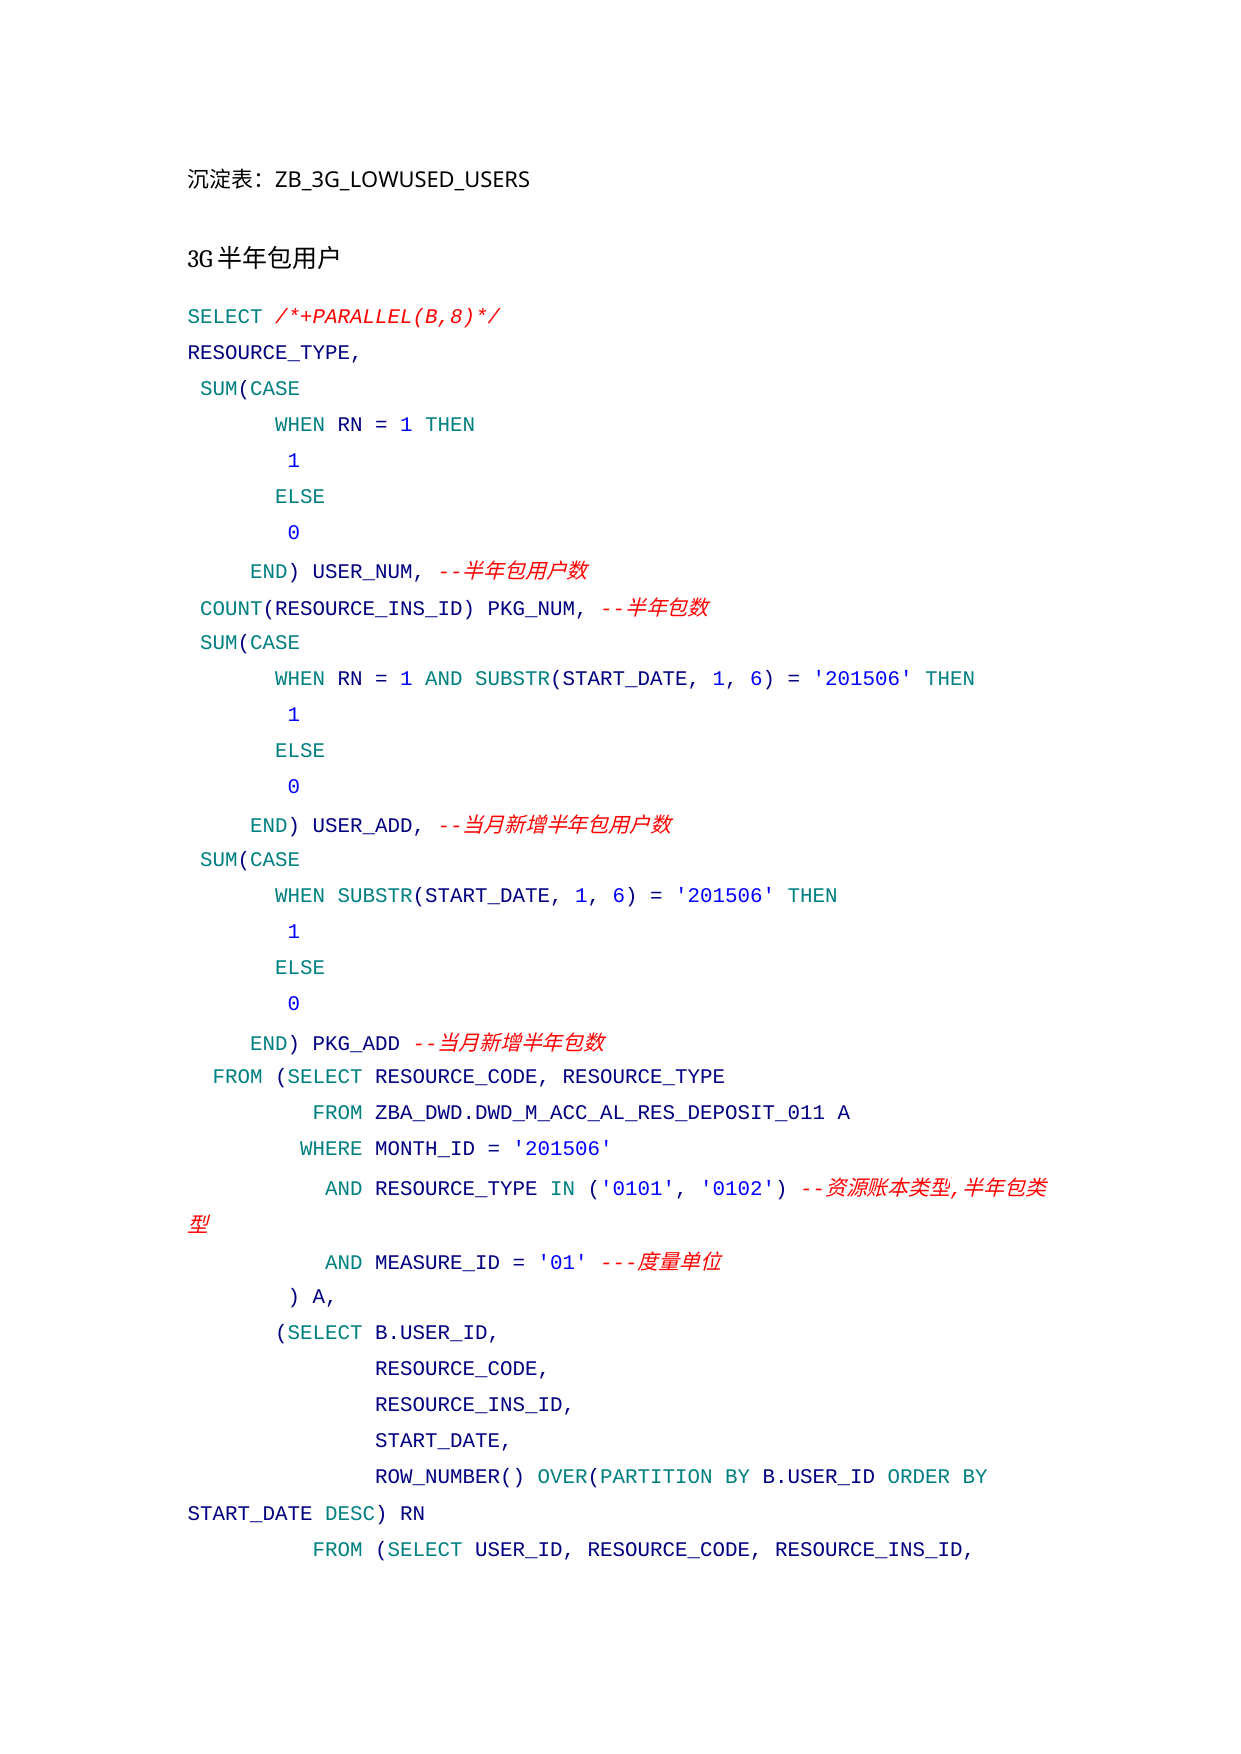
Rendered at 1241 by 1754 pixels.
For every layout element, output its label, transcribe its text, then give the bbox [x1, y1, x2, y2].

text 1 [187, 445, 1053, 478]
text COUNT(RESOURCE_INS_ID) PKG_NUM, --半年包数 [187, 591, 1053, 623]
text FROM ZBA_DWD.DWD_M_ACC_AL_RES_DEPOSIT_011 A [187, 1098, 1053, 1130]
text 1 [187, 699, 1053, 732]
text END) USER_ADD, --当月新增半年包用户数 [187, 808, 1053, 840]
text SUM(CASE [187, 373, 1053, 406]
text AND MEASURE_ID = '01' ---度量单位 [187, 1244, 1053, 1277]
text 沉淀表：ZB_3G_LOWUSED_USERS [187, 162, 1053, 194]
text 0 [187, 772, 1053, 804]
text RESOURCE_INS_ID, [187, 1389, 1053, 1422]
text SUM(CASE [187, 845, 1053, 877]
text SUM(CASE [187, 627, 1053, 660]
text RESOURCE_CODE, [187, 1353, 1053, 1386]
text ELSE [187, 953, 1053, 985]
text 1 [187, 917, 1053, 949]
text 0 [187, 517, 1053, 550]
text START_DATE, [187, 1425, 1053, 1458]
text ) A, [187, 1281, 1053, 1314]
text ROW_NUMBER() OVER(PARTITION BY B.USER_ID ORDER BY START_DATE DESC) RN [187, 1461, 1053, 1531]
text END) PKG_ADD --当月新增半年包数 [187, 1025, 1053, 1057]
text FROM (SELECT USER_ID, RESOURCE_CODE, RESOURCE_INS_ID, START_DATE [187, 1535, 1053, 1567]
text ELSE [187, 481, 1053, 514]
text RESOURCE_TYPE, [187, 337, 1053, 370]
text WHEN RN = 1 AND SUBSTR(START_DATE, 1, 6) = '201506' THEN [187, 663, 1053, 696]
text AND RESOURCE_TYPE IN ('0101', '0102') --资源账本类型,半年包类型 [187, 1170, 1053, 1240]
text 0 [187, 989, 1053, 1021]
text ELSE [187, 736, 1053, 768]
text WHEN SUBSTR(START_DATE, 1, 6) = '201506' THEN [187, 881, 1053, 913]
text WHERE MONTH_ID = '201506' [187, 1134, 1053, 1166]
text (SELECT B.USER_ID, [187, 1317, 1053, 1350]
subtitle 3G半年包用户 [187, 224, 1053, 289]
text END) USER_NUM, --半年包用户数 [187, 553, 1053, 586]
text FROM (SELECT RESOURCE_CODE, RESOURCE_TYPE [187, 1062, 1053, 1094]
text SELECT /*+PARALLEL(B,8)*/ [187, 301, 1053, 334]
text WHEN RN = 1 THEN [187, 409, 1053, 442]
